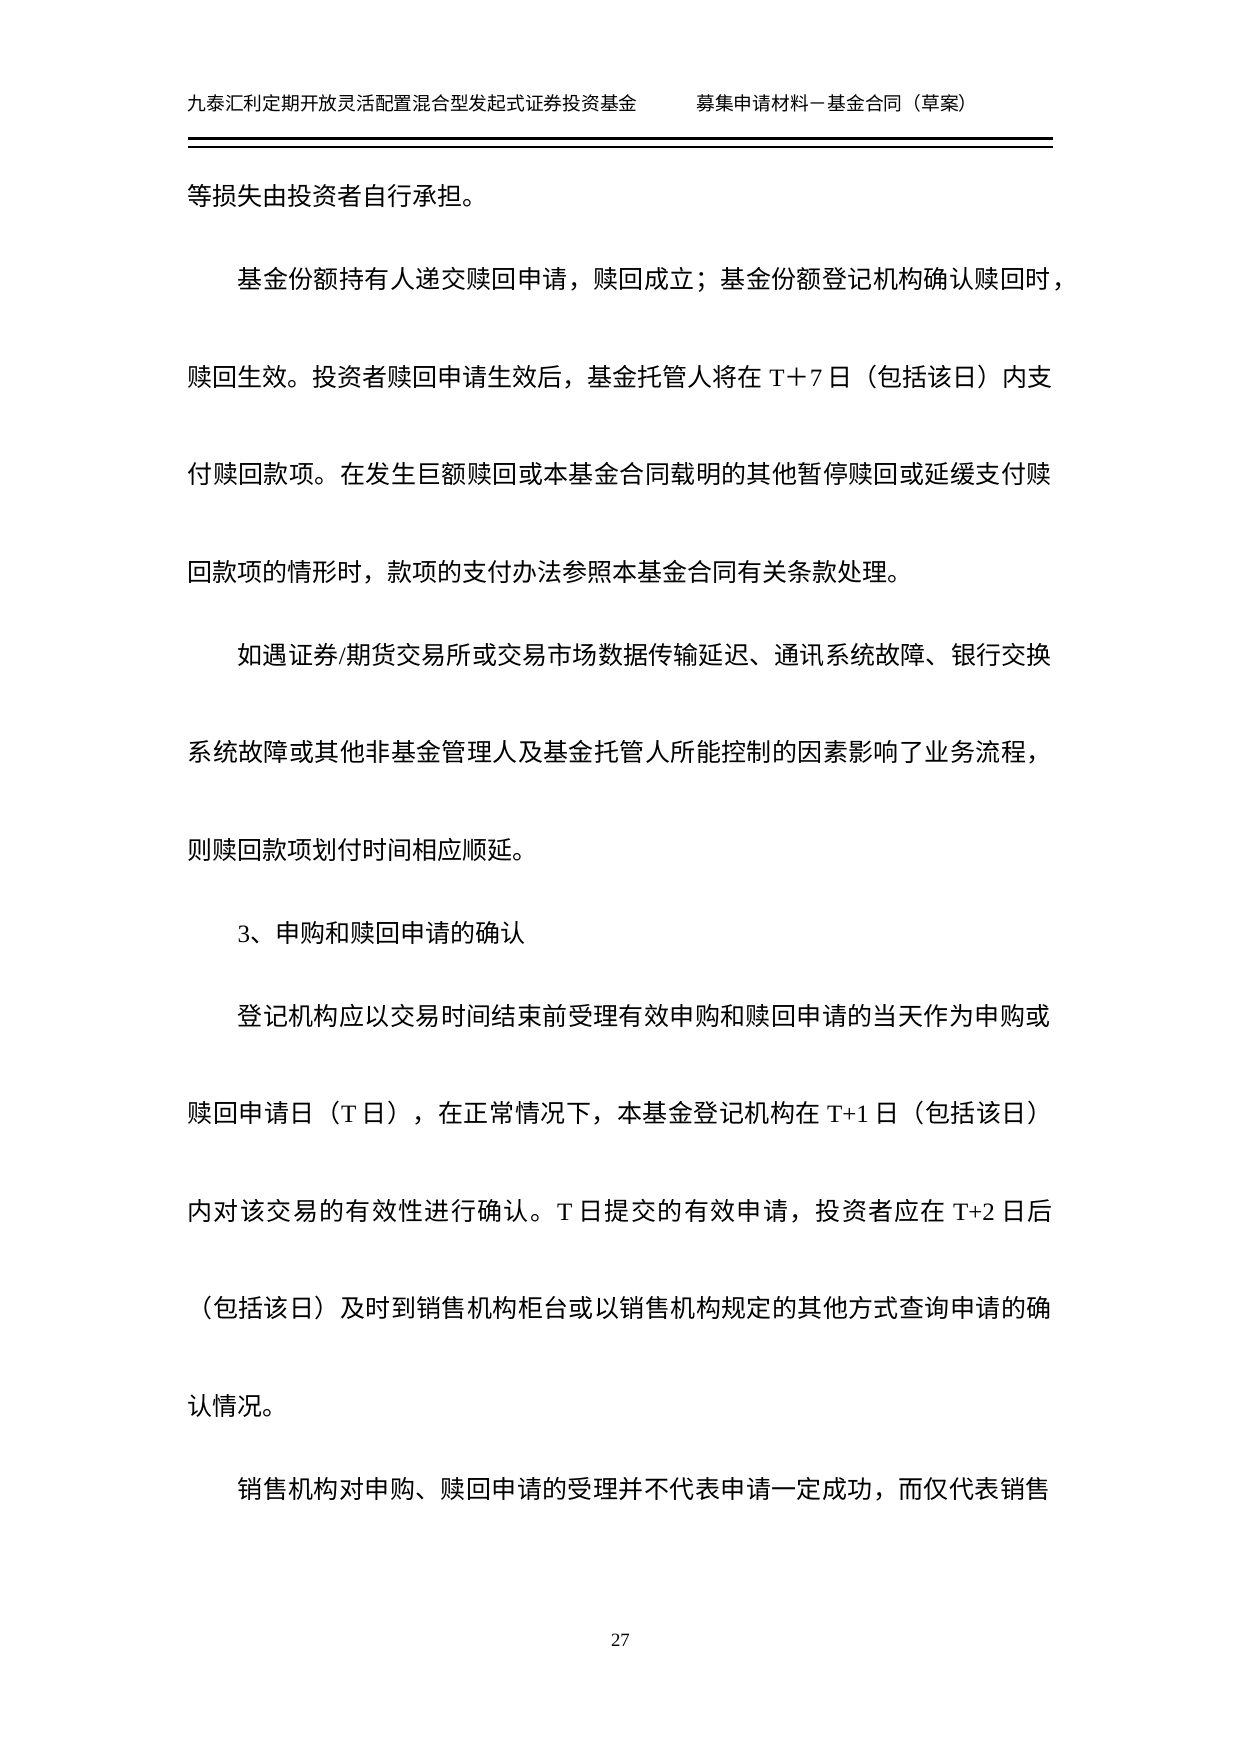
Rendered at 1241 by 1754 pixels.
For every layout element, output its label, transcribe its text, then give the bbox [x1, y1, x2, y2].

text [187, 162, 1053, 227]
text 3、申购和赎回申请的确认 [187, 899, 1053, 964]
text 基金份额持有人递交赎回申请，赎回成立；基金份额登记机构确认赎回时，赎回生效。投资者赎回申请生效后，基金托管人将在T＋7日（包括该日）内支付赎回款项。在发生巨额赎回或本基金合同载明的其他暂停赎回或延缓支付赎回款项的情形时，款项的支付办法参照本基金合同有关条款处理。 [187, 245, 1053, 603]
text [187, 1455, 1053, 1520]
text 登记机构应以交易时间结束前受理有效申购和赎回申请的当天作为申购或赎回申请日（T日），在正常情况下，本基金登记机构在T+1日（包括该日）内对该交易的有效性进行确认。T日提交的有效申请，投资者应在T+2日后（包括该日）及时到销售机构柜台或以销售机构规定的其他方式查询申请的确认情况。 [187, 982, 1053, 1437]
text 如遇证券/期货交易所或交易市场数据传输延迟、通讯系统故障、银行交换系统故障或其他非基金管理人及基金托管人所能控制的因素影响了业务流程，则赎回款项划付时间相应顺延。 [187, 621, 1053, 881]
